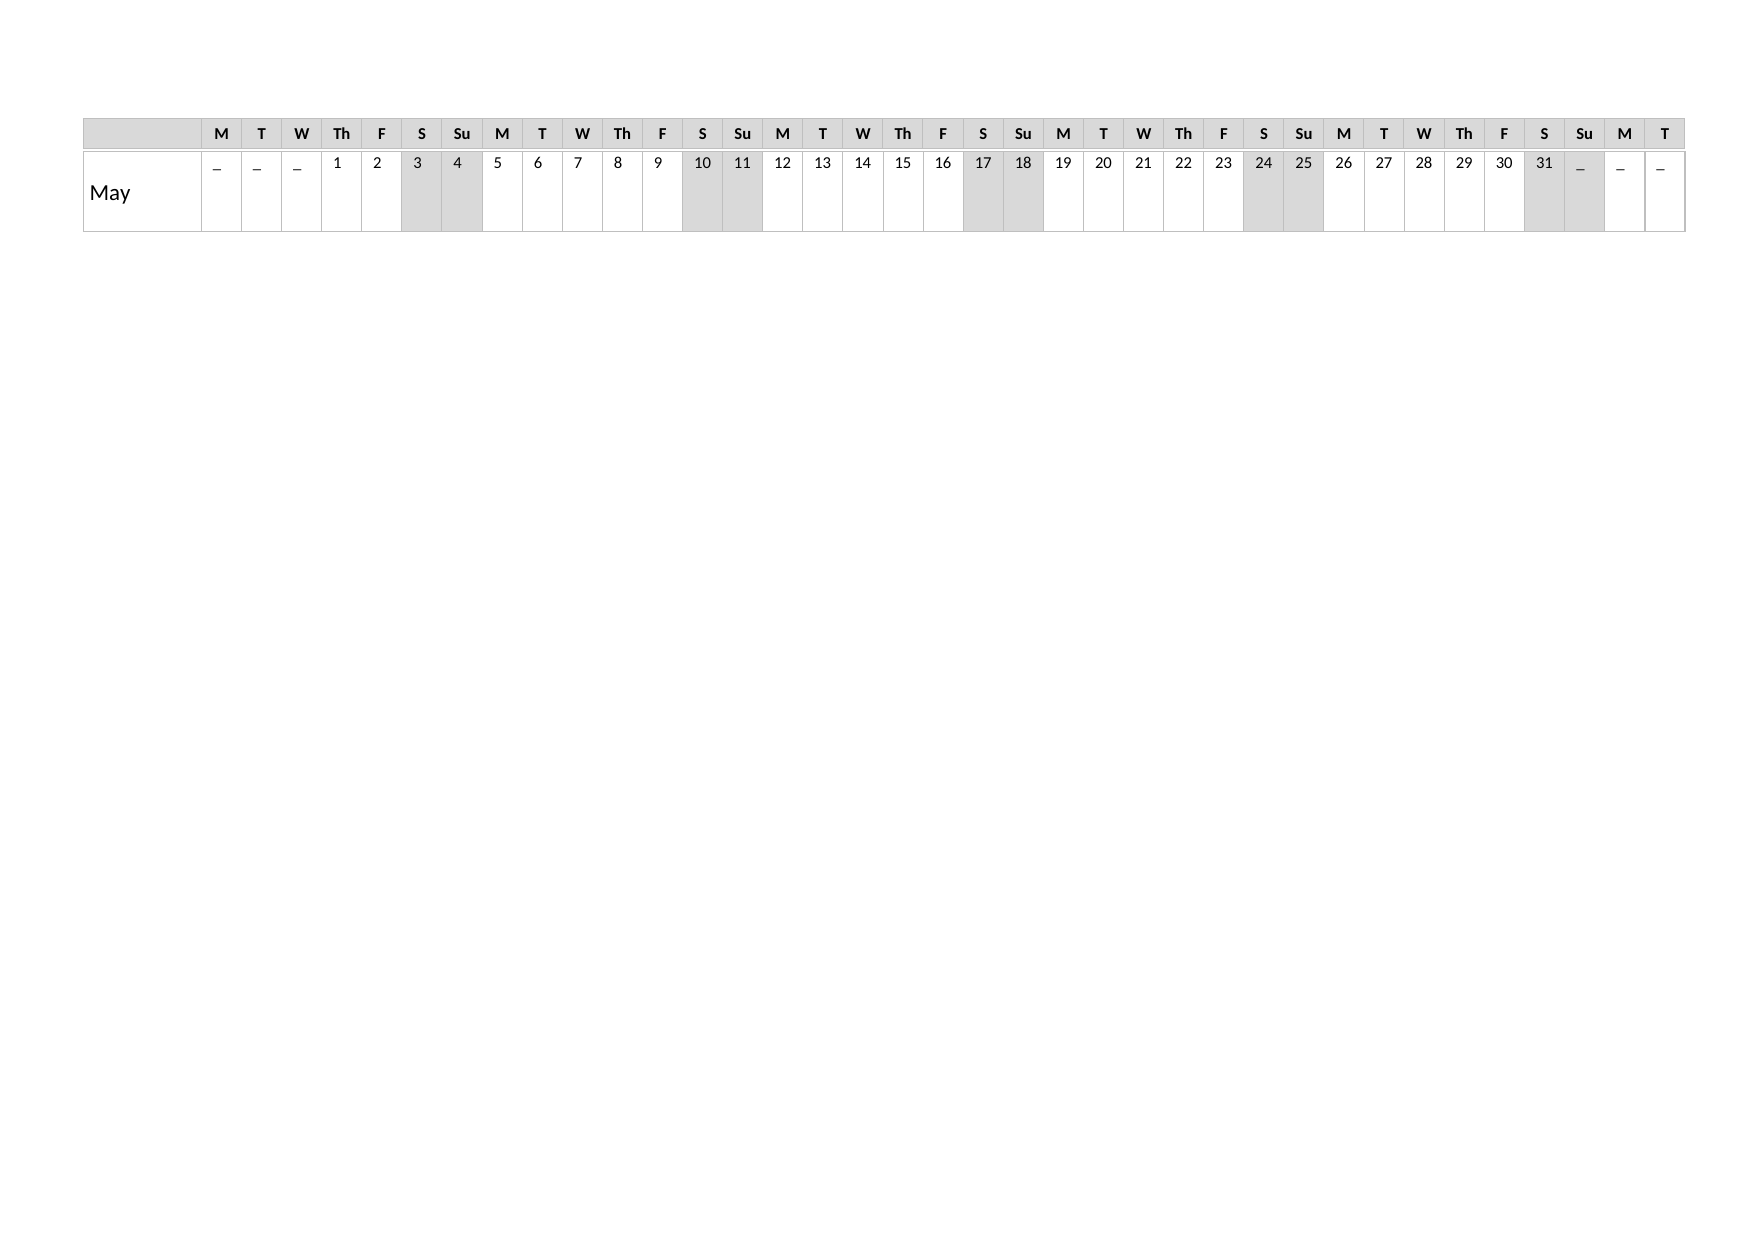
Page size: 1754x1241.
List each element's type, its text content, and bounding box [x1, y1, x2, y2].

table_header 27 [1365, 152, 1404, 231]
table_header _ [202, 152, 241, 231]
table_header _ [282, 152, 321, 231]
table_header 26 [1324, 152, 1364, 231]
table_header 30 [1485, 152, 1524, 231]
table_header _ [1605, 152, 1644, 231]
table_header 24 [1244, 152, 1283, 231]
table_header 2 [362, 152, 401, 231]
table_header 9 [643, 152, 682, 231]
table_header May [84, 152, 201, 231]
table_header 4 [442, 152, 482, 231]
table_header 23 [1204, 152, 1243, 231]
table_header 16 [924, 152, 963, 231]
table_header _ [242, 152, 281, 231]
table_header 1 [322, 152, 361, 231]
table_header 22 [1164, 152, 1203, 231]
table_header 21 [1124, 152, 1163, 231]
table_header 15 [884, 152, 923, 231]
table_header 18 [1004, 152, 1043, 231]
table_header 7 [563, 152, 602, 231]
table_header 8 [603, 152, 642, 231]
table_header 19 [1044, 152, 1083, 231]
table_header 28 [1405, 152, 1444, 231]
table_header 13 [803, 152, 842, 231]
table_header 17 [964, 152, 1003, 231]
table_header 12 [763, 152, 802, 231]
table_header _ [1646, 152, 1684, 231]
table_header 6 [523, 152, 562, 231]
table_header 11 [723, 152, 762, 231]
table_header _ [1565, 152, 1604, 231]
table_header 31 [1525, 152, 1564, 231]
table_header 20 [1084, 152, 1123, 231]
table_header 14 [843, 152, 883, 231]
table_header 10 [683, 152, 722, 231]
table_header 3 [402, 152, 441, 231]
table_header 5 [483, 152, 522, 231]
table_header 25 [1284, 152, 1323, 231]
table_header 29 [1445, 152, 1484, 231]
